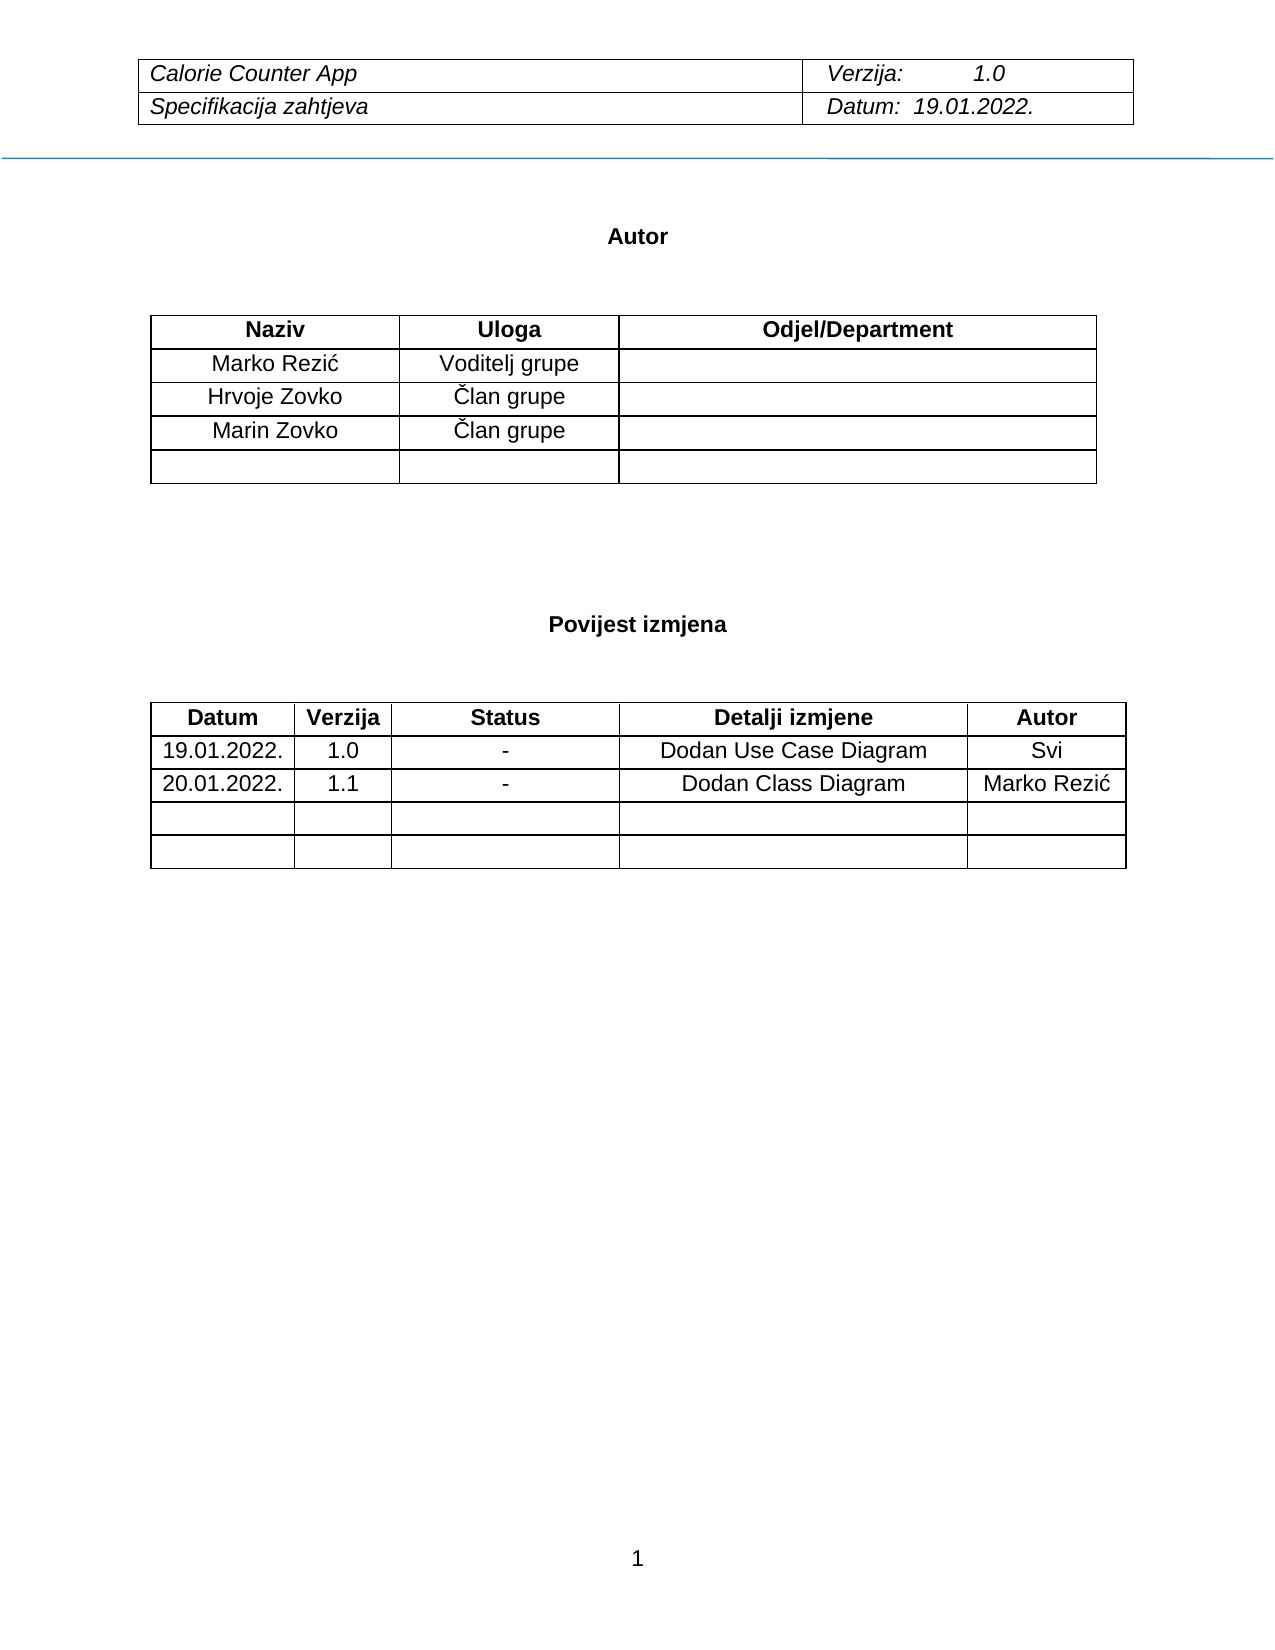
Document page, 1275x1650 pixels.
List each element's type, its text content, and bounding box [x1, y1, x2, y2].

table_cell [295, 803, 391, 834]
table_cell Hrvoje Zovko [152, 383, 399, 415]
table_cell [620, 451, 1096, 483]
table_cell Marin Zovko [152, 417, 399, 449]
table_cell [392, 836, 619, 867]
table_cell [152, 451, 399, 483]
table_header Datum [152, 703, 294, 735]
table_header Autor [968, 703, 1125, 735]
table_cell Marko Rezić [152, 350, 399, 382]
table_cell [968, 836, 1125, 867]
table_header Detalji izmjene [620, 703, 967, 735]
table_cell Marko Rezić [968, 770, 1125, 801]
table_header Odjel/Department [620, 316, 1096, 348]
table_cell Dodan Use Case Diagram [620, 737, 967, 768]
table_cell [968, 803, 1125, 834]
title Povijest izmjena [150, 611, 1125, 637]
table_cell [620, 836, 967, 867]
table_cell Voditelj grupe [400, 350, 618, 382]
table_cell [392, 803, 619, 834]
table_cell [620, 350, 1096, 382]
table_cell 19.01.2022. [152, 737, 294, 768]
table_cell [400, 451, 618, 483]
table_cell Svi [968, 737, 1125, 768]
table_header Naziv [152, 316, 399, 348]
table_cell Član grupe [400, 417, 618, 449]
table_cell - [392, 737, 619, 768]
table_cell [620, 383, 1096, 415]
table_cell 20.01.2022. [152, 770, 294, 801]
table_cell [620, 417, 1096, 449]
table_header Status [392, 703, 619, 735]
table_cell 1.0 [295, 737, 391, 768]
table_cell - [392, 770, 619, 801]
table_header Uloga [400, 316, 618, 348]
table_cell 1.1 [295, 770, 391, 801]
table_cell [295, 836, 391, 867]
table_cell Dodan Class Diagram [620, 770, 967, 801]
table_cell [152, 803, 294, 834]
title Autor [150, 223, 1125, 249]
table_cell [620, 803, 967, 834]
table_header Verzija [295, 703, 391, 735]
table_cell [152, 836, 294, 867]
table_cell Član grupe [400, 383, 618, 415]
